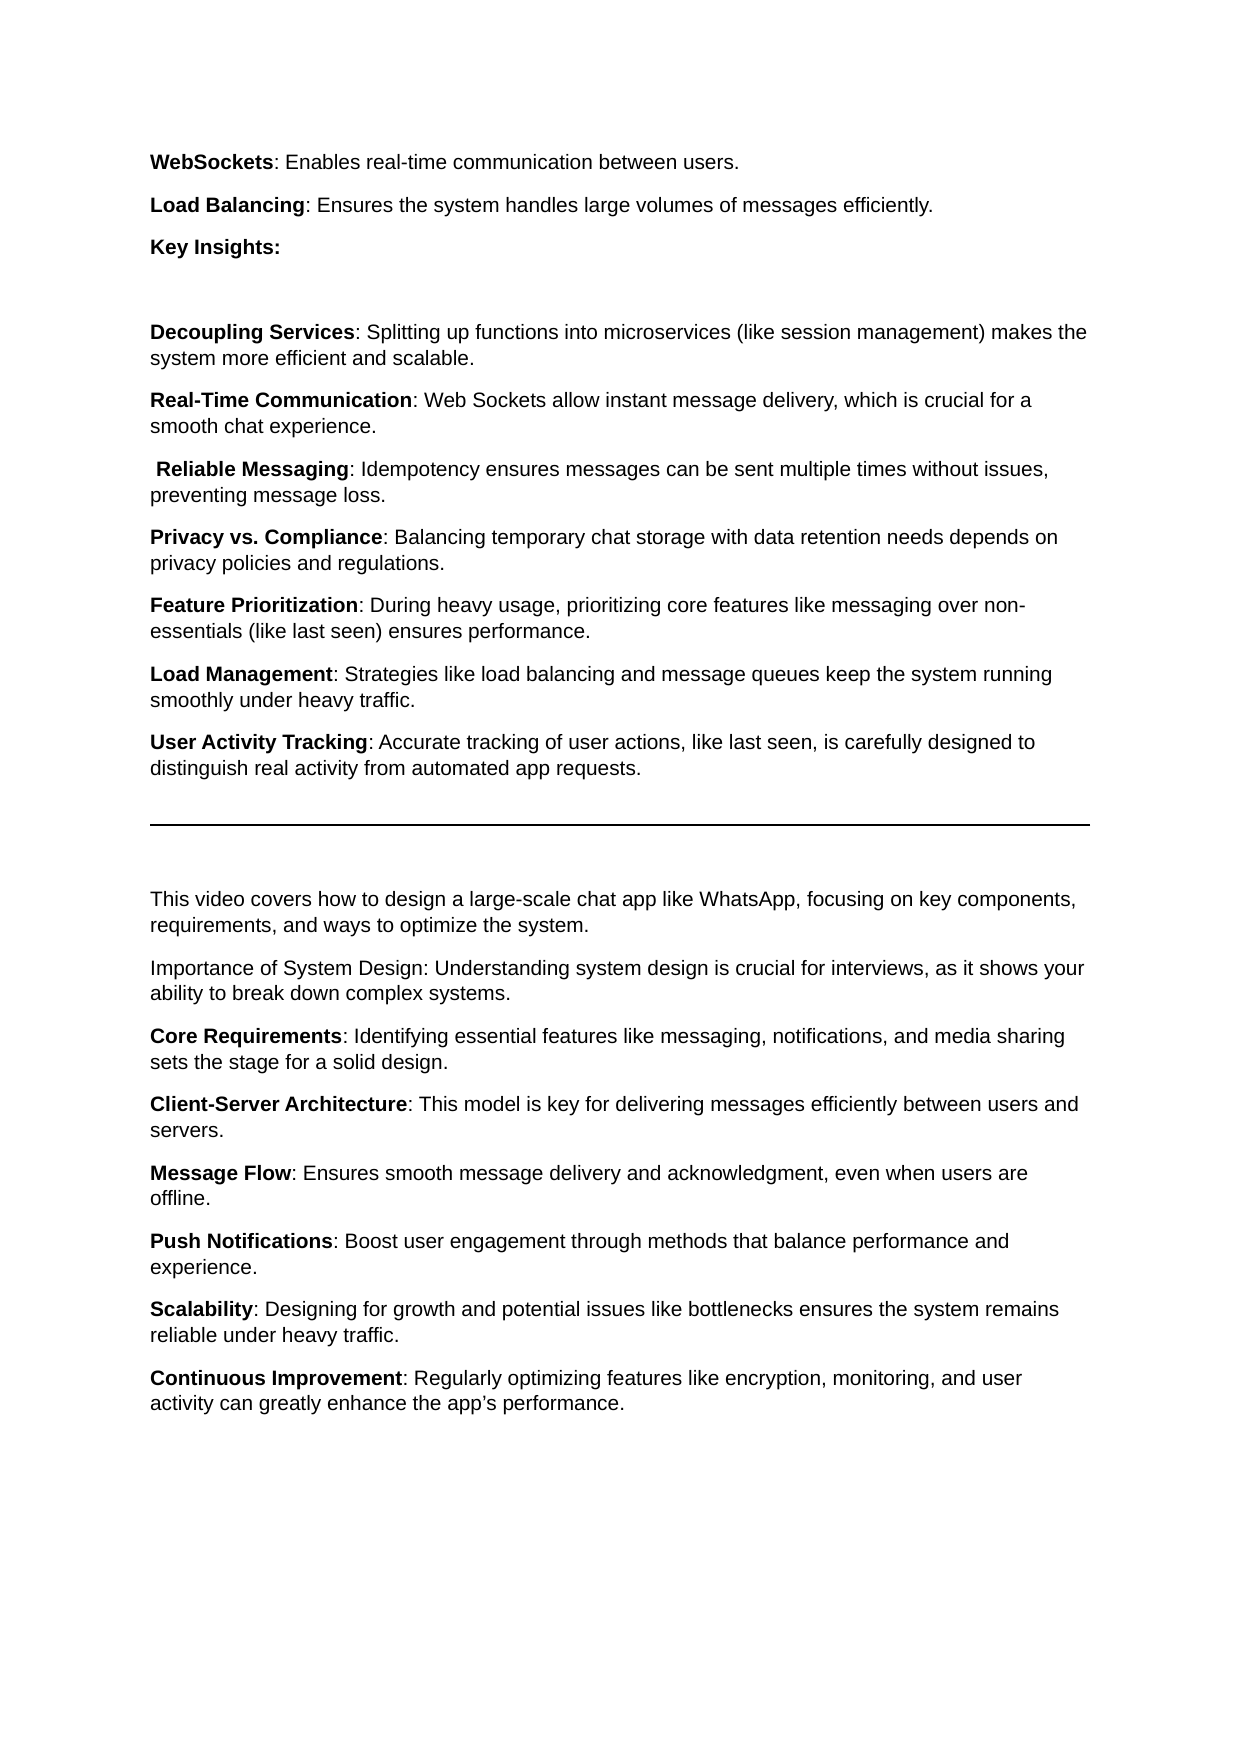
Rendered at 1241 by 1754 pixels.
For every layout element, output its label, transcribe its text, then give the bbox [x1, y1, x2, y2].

text Push Notifications: Boost user engagement through methods that balance performance and experience. [150, 1229, 1090, 1278]
text Decoupling Services: Splitting up functions into microservices (like session management) makes the system more efficient and scalable. [150, 320, 1090, 370]
text Importance of System Design: Understanding system design is crucial for interviews, as it shows your ability to break down complex systems. [150, 955, 1090, 1005]
text Scalability: Designing for growth and potential issues like bottlenecks ensures the system remains reliable under heavy traffic. [150, 1297, 1090, 1347]
text Continuous Improvement: Regularly optimizing features like encryption, monitoring, and user activity can greatly enhance the app’s performance. [150, 1365, 1090, 1415]
text Load Management: Strategies like load balancing and message queues keep the system running smoothly under heavy traffic. [150, 662, 1090, 711]
text User Activity Tracking: Accurate tracking of user actions, like last seen, is carefully designed to distinguish real activity from automated app requests. [150, 730, 1090, 780]
text Key Insights: [150, 235, 1090, 259]
text This video covers how to design a large-scale chat app like WhatsApp, focusing on key components, requirements, and ways to optimize the system. [150, 887, 1090, 937]
text Privacy vs. Compliance: Balancing temporary chat storage with data retention needs depends on privacy policies and regulations. [150, 525, 1090, 575]
text Feature Prioritization: During heavy usage, prioritizing core features like messaging over non-essentials (like last seen) ensures performance. [150, 593, 1090, 643]
text Load Balancing: Ensures the system handles large volumes of messages efficiently. [150, 192, 1090, 216]
text Message Flow: Ensures smooth message delivery and acknowledgment, even when users are offline. [150, 1160, 1090, 1210]
text Reliable Messaging: Idempotency ensures messages can be sent multiple times without issues, preventing message loss. [150, 457, 1090, 506]
text WebSockets: Enables real-time communication between users. [150, 150, 1090, 174]
text Real-Time Communication: Web Sockets allow instant message delivery, which is crucial for a smooth chat experience. [150, 388, 1090, 438]
text Core Requirements: Identifying essential features like messaging, notifications, and media sharing sets the stage for a solid design. [150, 1024, 1090, 1073]
text Client-Server Architecture: This model is key for delivering messages efficiently between users and servers. [150, 1092, 1090, 1142]
